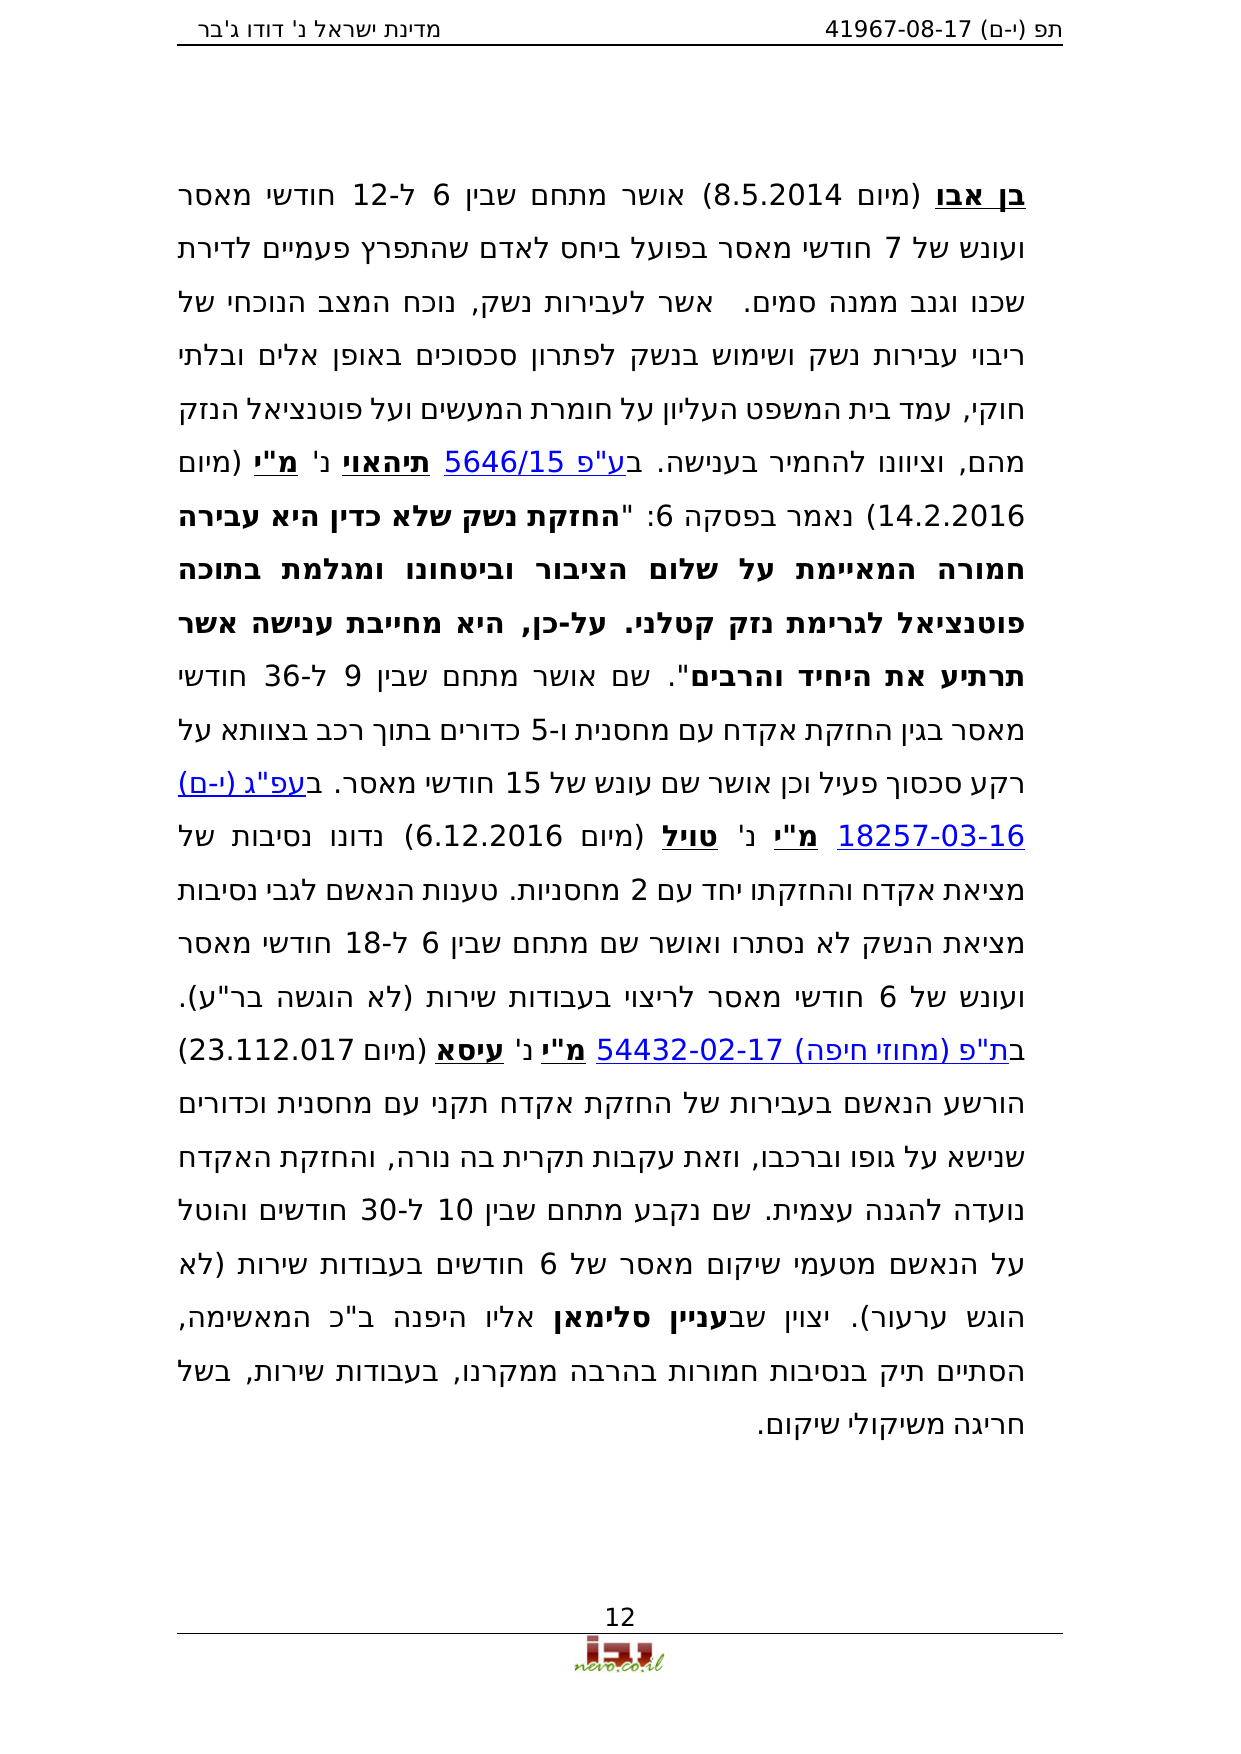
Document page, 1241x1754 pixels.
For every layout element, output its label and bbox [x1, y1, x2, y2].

list [177, 177, 1063, 1442]
picture [574, 1635, 666, 1673]
